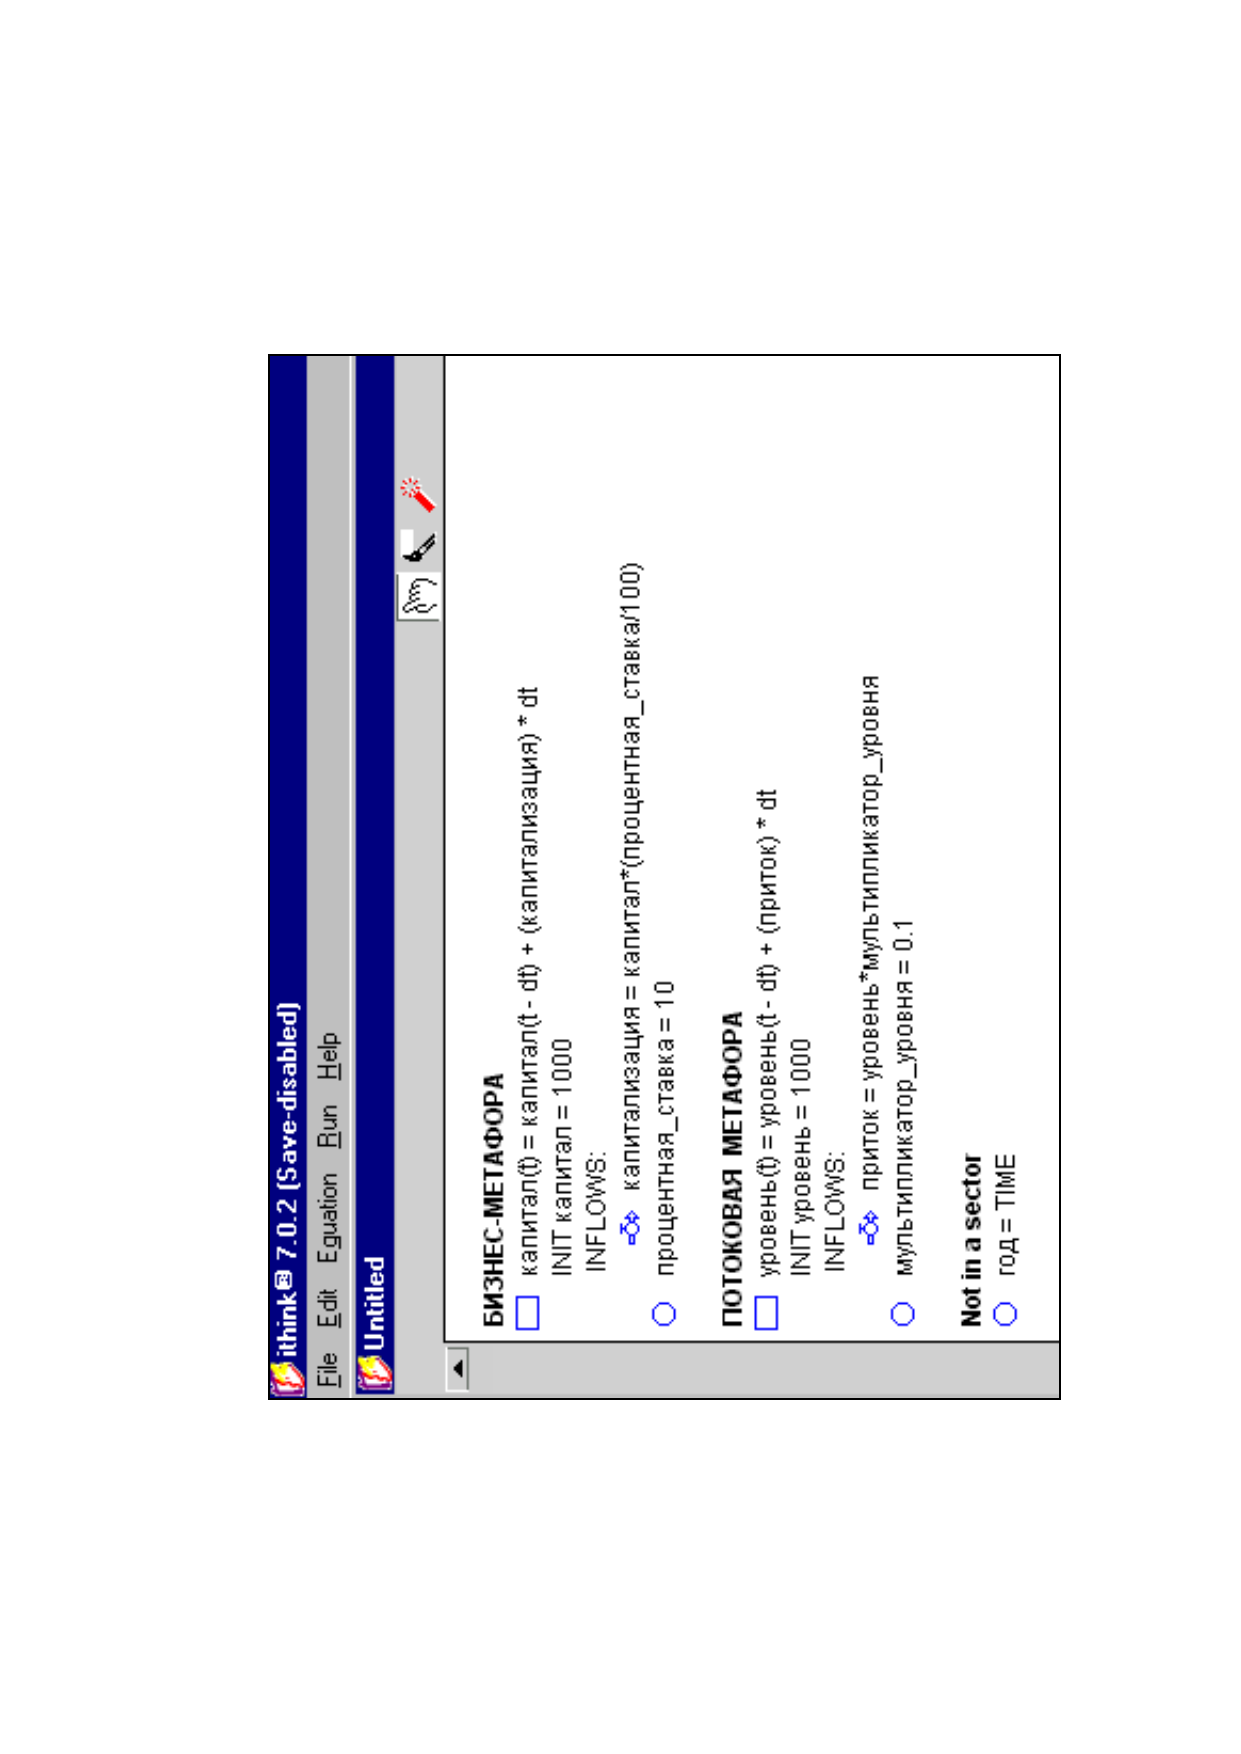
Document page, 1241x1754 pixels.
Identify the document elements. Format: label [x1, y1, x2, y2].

picture [270, 356, 1059, 1398]
